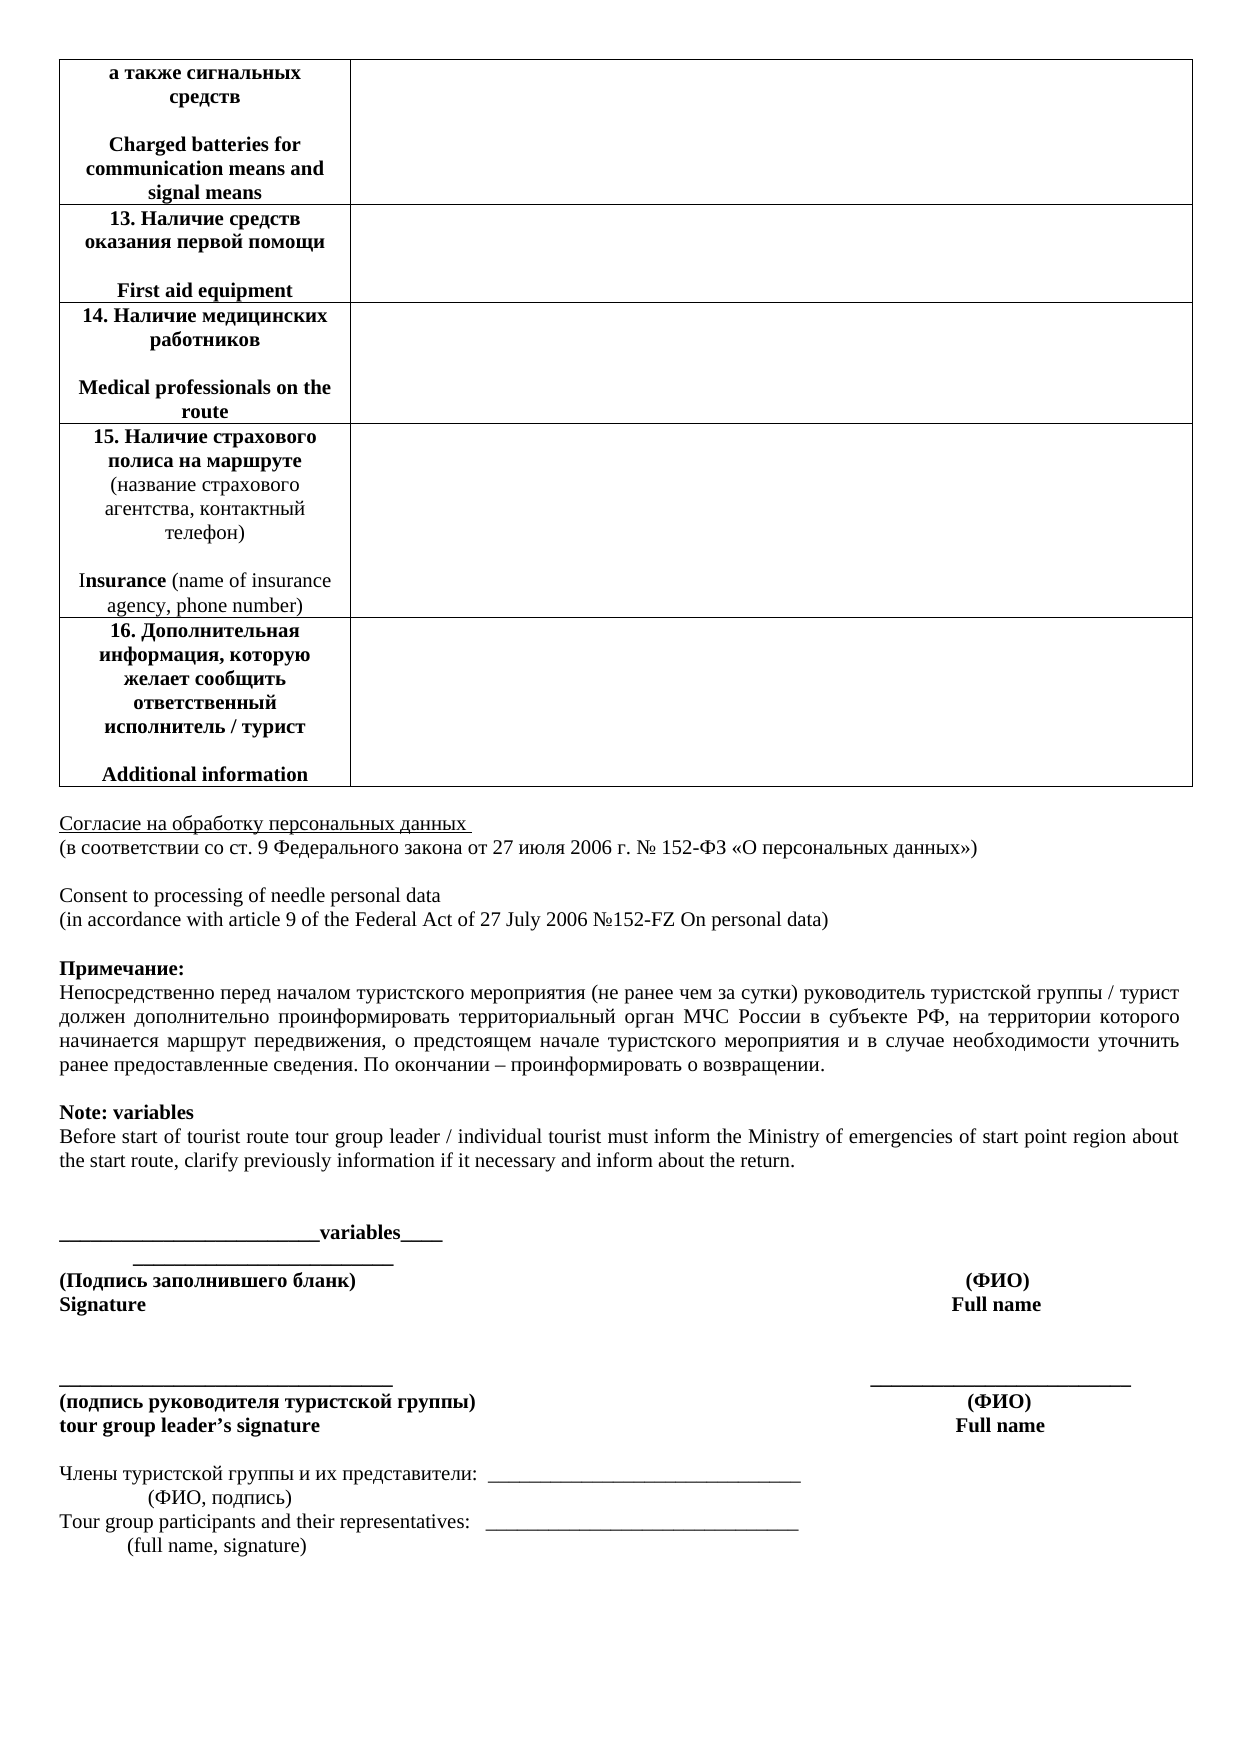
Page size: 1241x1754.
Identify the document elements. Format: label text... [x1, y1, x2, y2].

table_cell [351, 424, 1192, 617]
table_cell 15. Наличие страхового полиса на маршруте (название страхового агентства, контактный телефон) Insurance (name of insurance agency, phone number) [60, 424, 350, 617]
table_cell [351, 60, 1192, 204]
text ________________________________ _________________________ [59, 1364, 1181, 1389]
text (full name, signature) [59, 1533, 1181, 1557]
table_cell [351, 618, 1192, 786]
table_cell 13. Наличие средств оказания первой помощи First aid equipment [60, 205, 350, 302]
text Примечание: [59, 956, 1181, 979]
table_cell [351, 303, 1192, 423]
text Члены туристской группы и их представители: ______________________________ [59, 1461, 1181, 1485]
text Tour group participants and their representatives: ______________________________ [59, 1509, 1181, 1533]
table_cell 16. Дополнительная информация, которую желает сообщить ответственный исполнитель / турист Additional information [60, 618, 350, 786]
text (ФИО, подпись) [59, 1485, 1181, 1509]
table_cell 14. Наличие медицинских работников Medical professionals on the route [60, 303, 350, 423]
text (подпись руководителя туристской группы) (ФИО) [59, 1389, 1181, 1413]
text Note: variables [59, 1100, 1181, 1124]
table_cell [60, 60, 350, 204]
table_cell [351, 205, 1192, 302]
text tour group leader’s signature Full name [59, 1413, 1181, 1437]
text Consent to processing of needle personal data [59, 883, 1181, 907]
text (Подпись заполнившего бланк) (ФИО) [59, 1268, 1181, 1292]
text Before start of tourist route tour group leader / individual tourist must inform the Ministry of emergencies of start point region about the start route, clarify previously information if it necessary and inform about the return. [59, 1124, 1181, 1172]
text (в соответствии со ст. 9 Федерального закона от 27 июля 2006 г. № 152-ФЗ «О персональных данных») [59, 835, 1181, 859]
text _________________________variables____ _________________________ [59, 1220, 1181, 1268]
text Signature Full name [59, 1292, 1181, 1316]
text (in accordance with article 9 of the Federal Act of 27 July 2006 №152-FZ On personal data) [59, 907, 1181, 931]
text Согласие на обработку персональных данных [59, 811, 1181, 835]
text Непосредственно перед началом туристского мероприятия (не ранее чем за сутки) руководитель туристской группы / турист должен дополнительно проинформировать территориальный орган МЧС России в субъекте РФ, на территории которого начинается маршрут передвижения, о предстоящем начале туристского мероприятия и в случае необходимости уточнить ранее предоставленные сведения. По окончании – проинформировать о возвращении. [59, 979, 1181, 1076]
